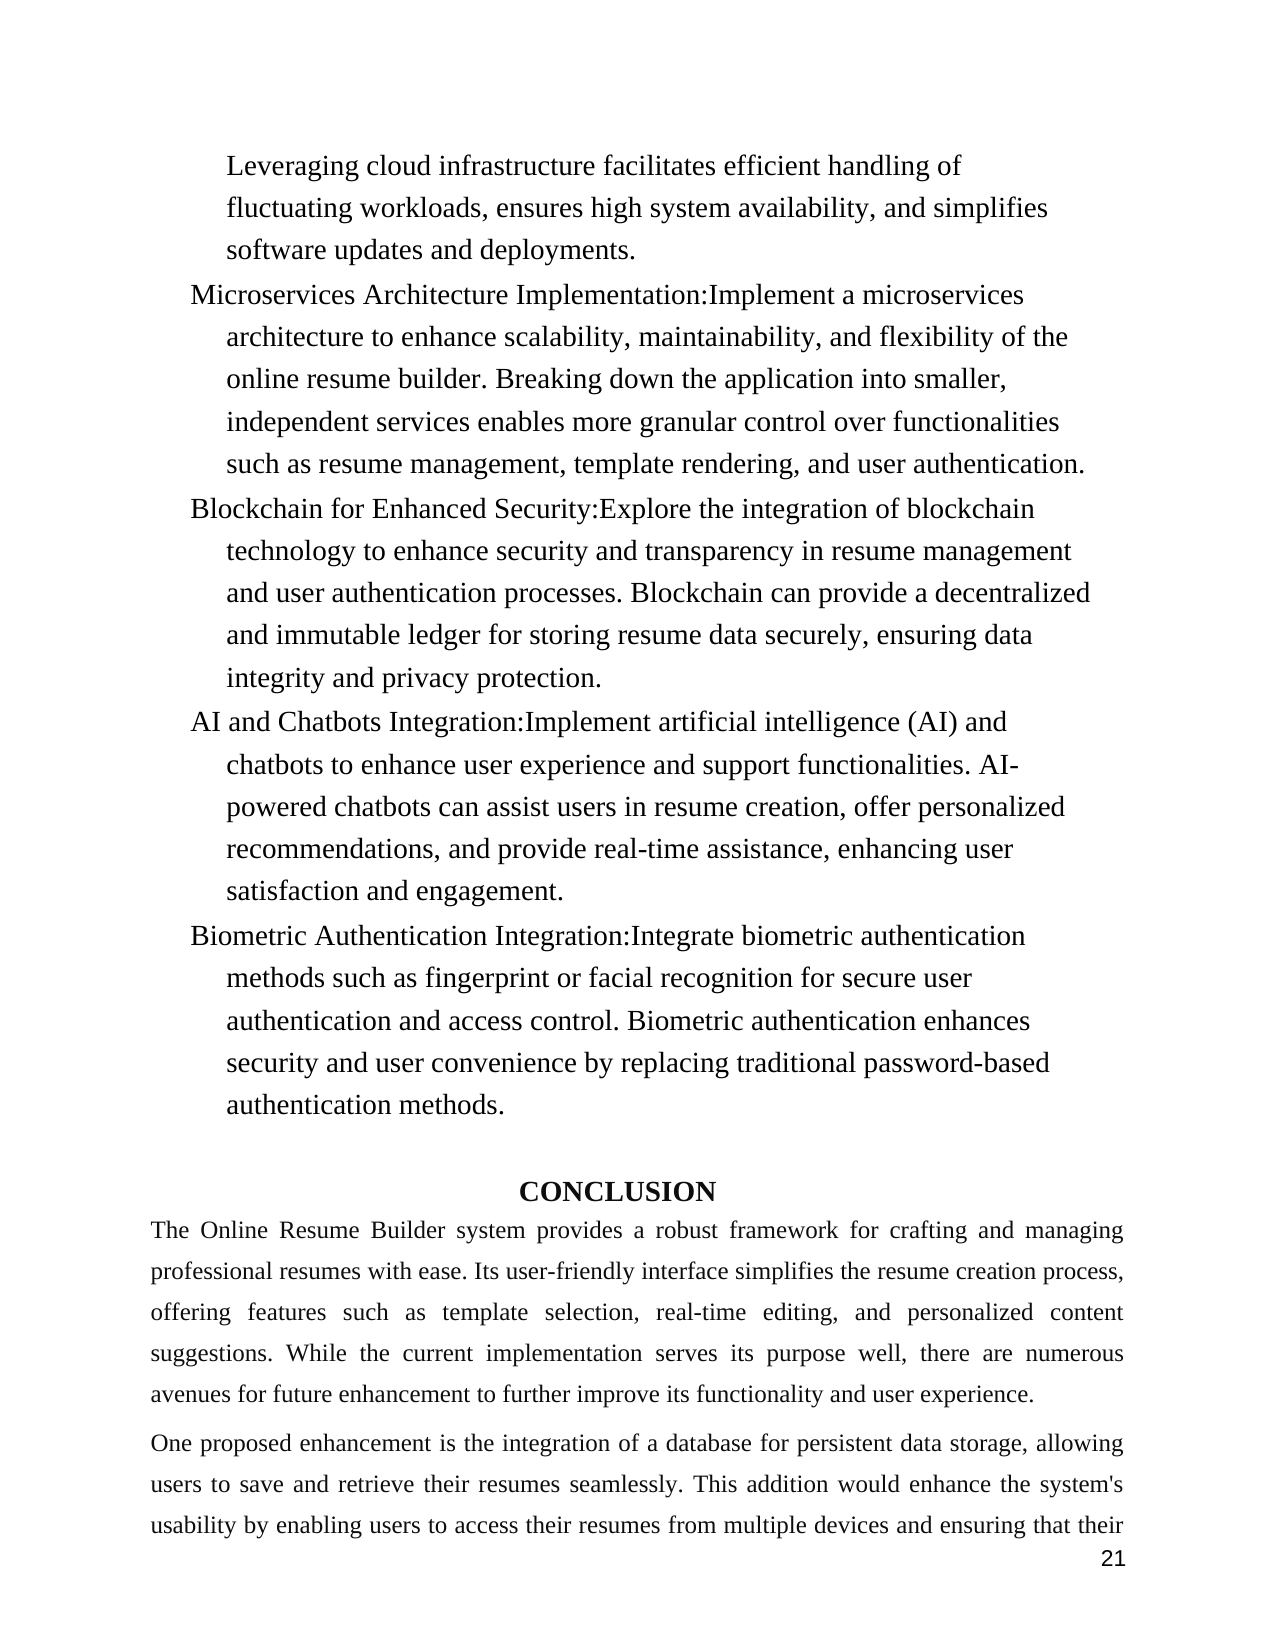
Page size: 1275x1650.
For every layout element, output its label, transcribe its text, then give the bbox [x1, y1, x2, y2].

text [190, 148, 1091, 266]
text Biometric Authentication Integration:Integrate biometric authentication methods such as fingerprint or facial recognition for secure user authentication and access control. Biometric authentication enhances security and user convenience by replacing traditional password-based authentication methods. [190, 918, 1091, 1121]
text Blockchain for Enhanced Security:Explore the integration of blockchain technology to enhance security and transparency in resume management and user authentication processes. Blockchain can provide a decentralized and immutable ledger for storing resume data securely, ensuring data integrity and privacy protection. [190, 491, 1091, 693]
text The Online Resume Builder system provides a robust framework for crafting and managing professional resumes with ease. Its user-friendly interface simplifies the resume creation process, offering features such as template selection, real-time editing, and personalized content suggestions. While the current implementation serves its purpose well, there are numerous avenues for future enhancement to further improve its functionality and user experience. [150, 1215, 1125, 1408]
text CONCLUSION [518, 1174, 1126, 1208]
text AI and Chatbots Integration:Implement artificial intelligence (AI) and chatbots to enhance user experience and support functionalities. AI-powered chatbots can assist users in resume creation, offer personalized recommendations, and provide real-time assistance, enhancing user satisfaction and engagement. [190, 704, 1091, 907]
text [150, 1428, 1125, 1539]
text Microservices Architecture Implementation:Implement a microservices architecture to enhance scalability, maintainability, and flexibility of the online resume builder. Breaking down the application into smaller, independent services enables more granular control over functionalities such as resume management, template rendering, and user authentication. [190, 277, 1091, 479]
